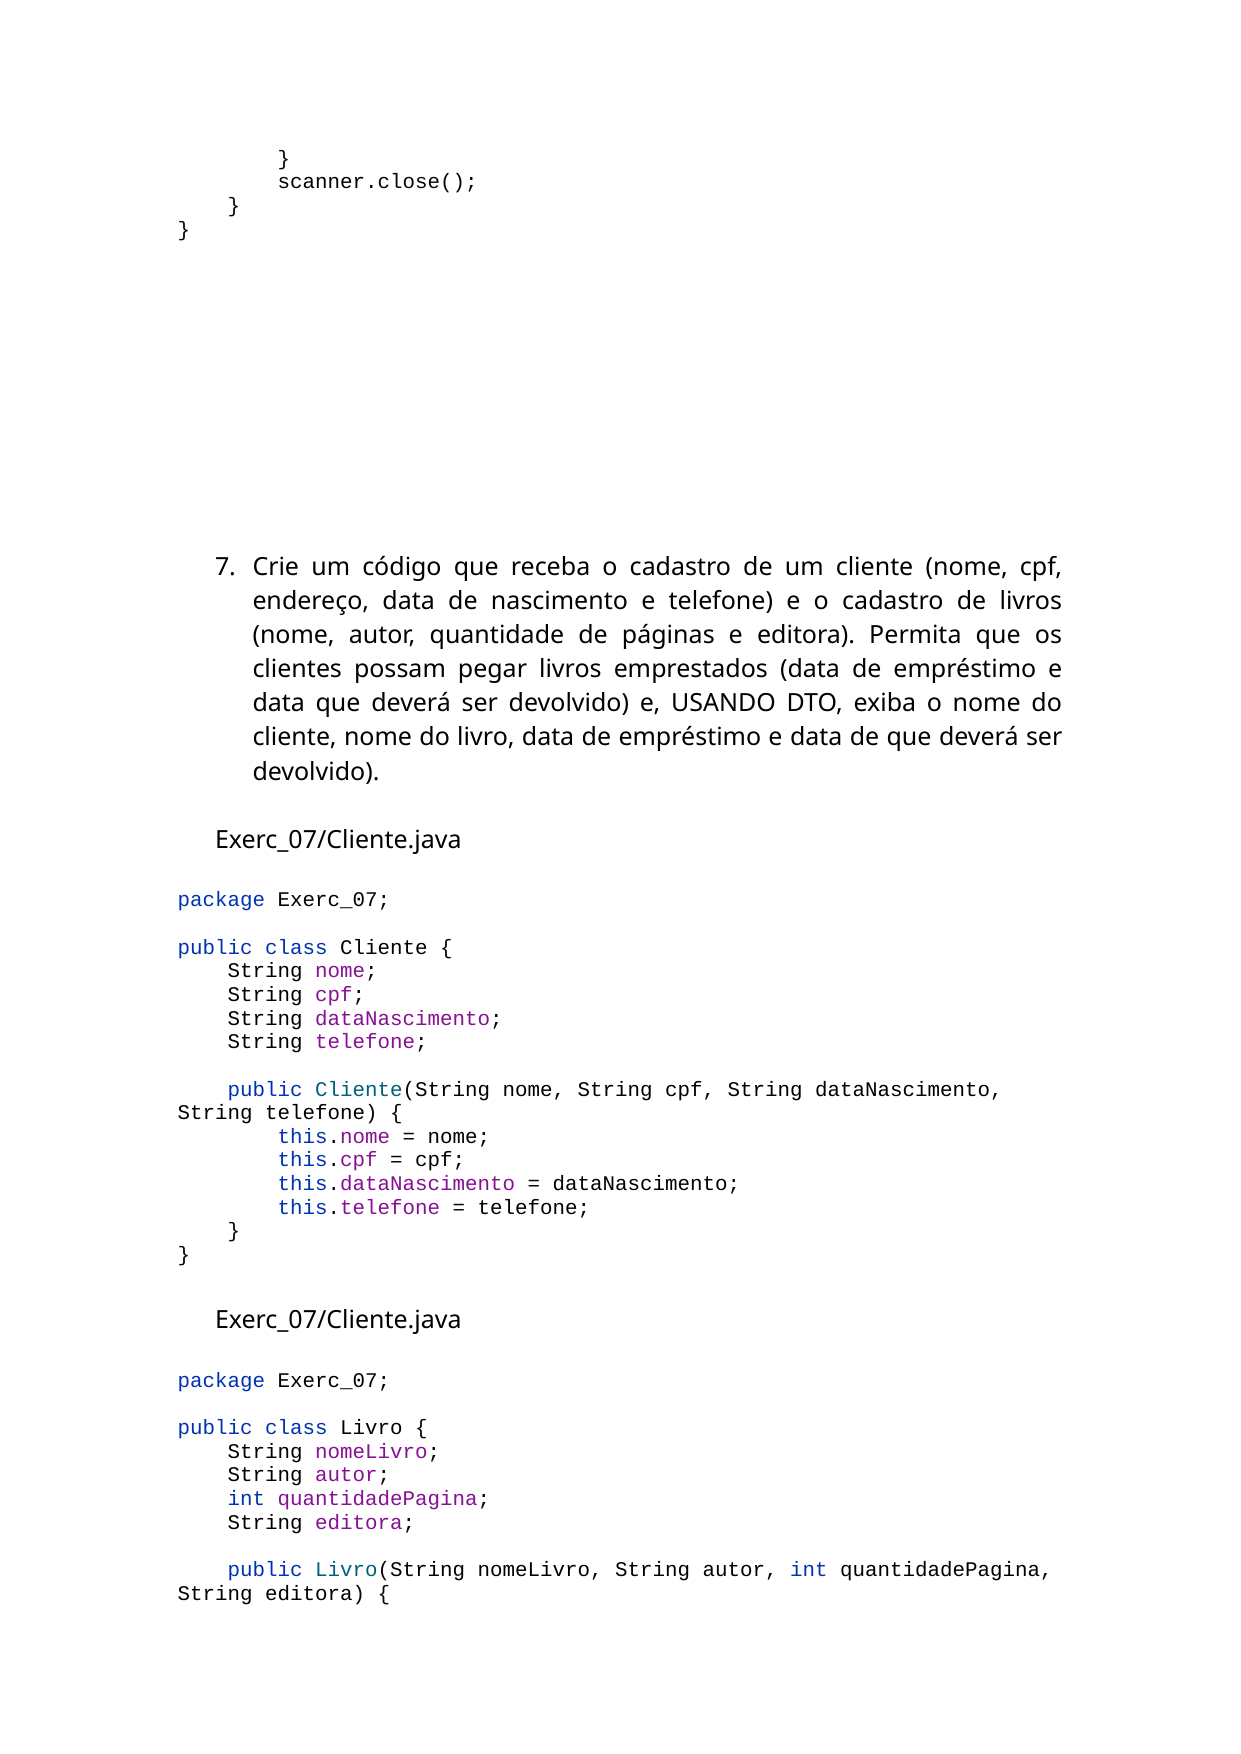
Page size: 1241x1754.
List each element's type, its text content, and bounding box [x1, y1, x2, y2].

text package Exerc_07; public class Cliente { String nome; String cpf; String dataNascimento; String telefone; public Cliente(String nome, String cpf, String dataNascimento, String telefone) { this.nome = nome; this.cpf = cpf; this.dataNascimento = dataNascimento; this.telefone = telefone; } } [177, 889, 1063, 1268]
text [177, 1370, 1063, 1606]
text Exerc_07/Cliente.java [215, 821, 1063, 855]
text Exerc_07/Cliente.java [215, 1302, 1063, 1336]
list Crie um código que receba o cadastro de um cliente (nome, cpf, endereço, data de nascimento e telefone) e o cadastro de livros (nome, autor, quantidade de páginas e editora). Permita que os clientes possam pegar livros emprestados (data de empréstimo e data que deverá ser devolvido) e, USANDO DTO, exiba o nome do cliente, nome do livro, data de empréstimo e data de que deverá ser devolvido). [215, 549, 1063, 787]
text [177, 148, 1063, 242]
